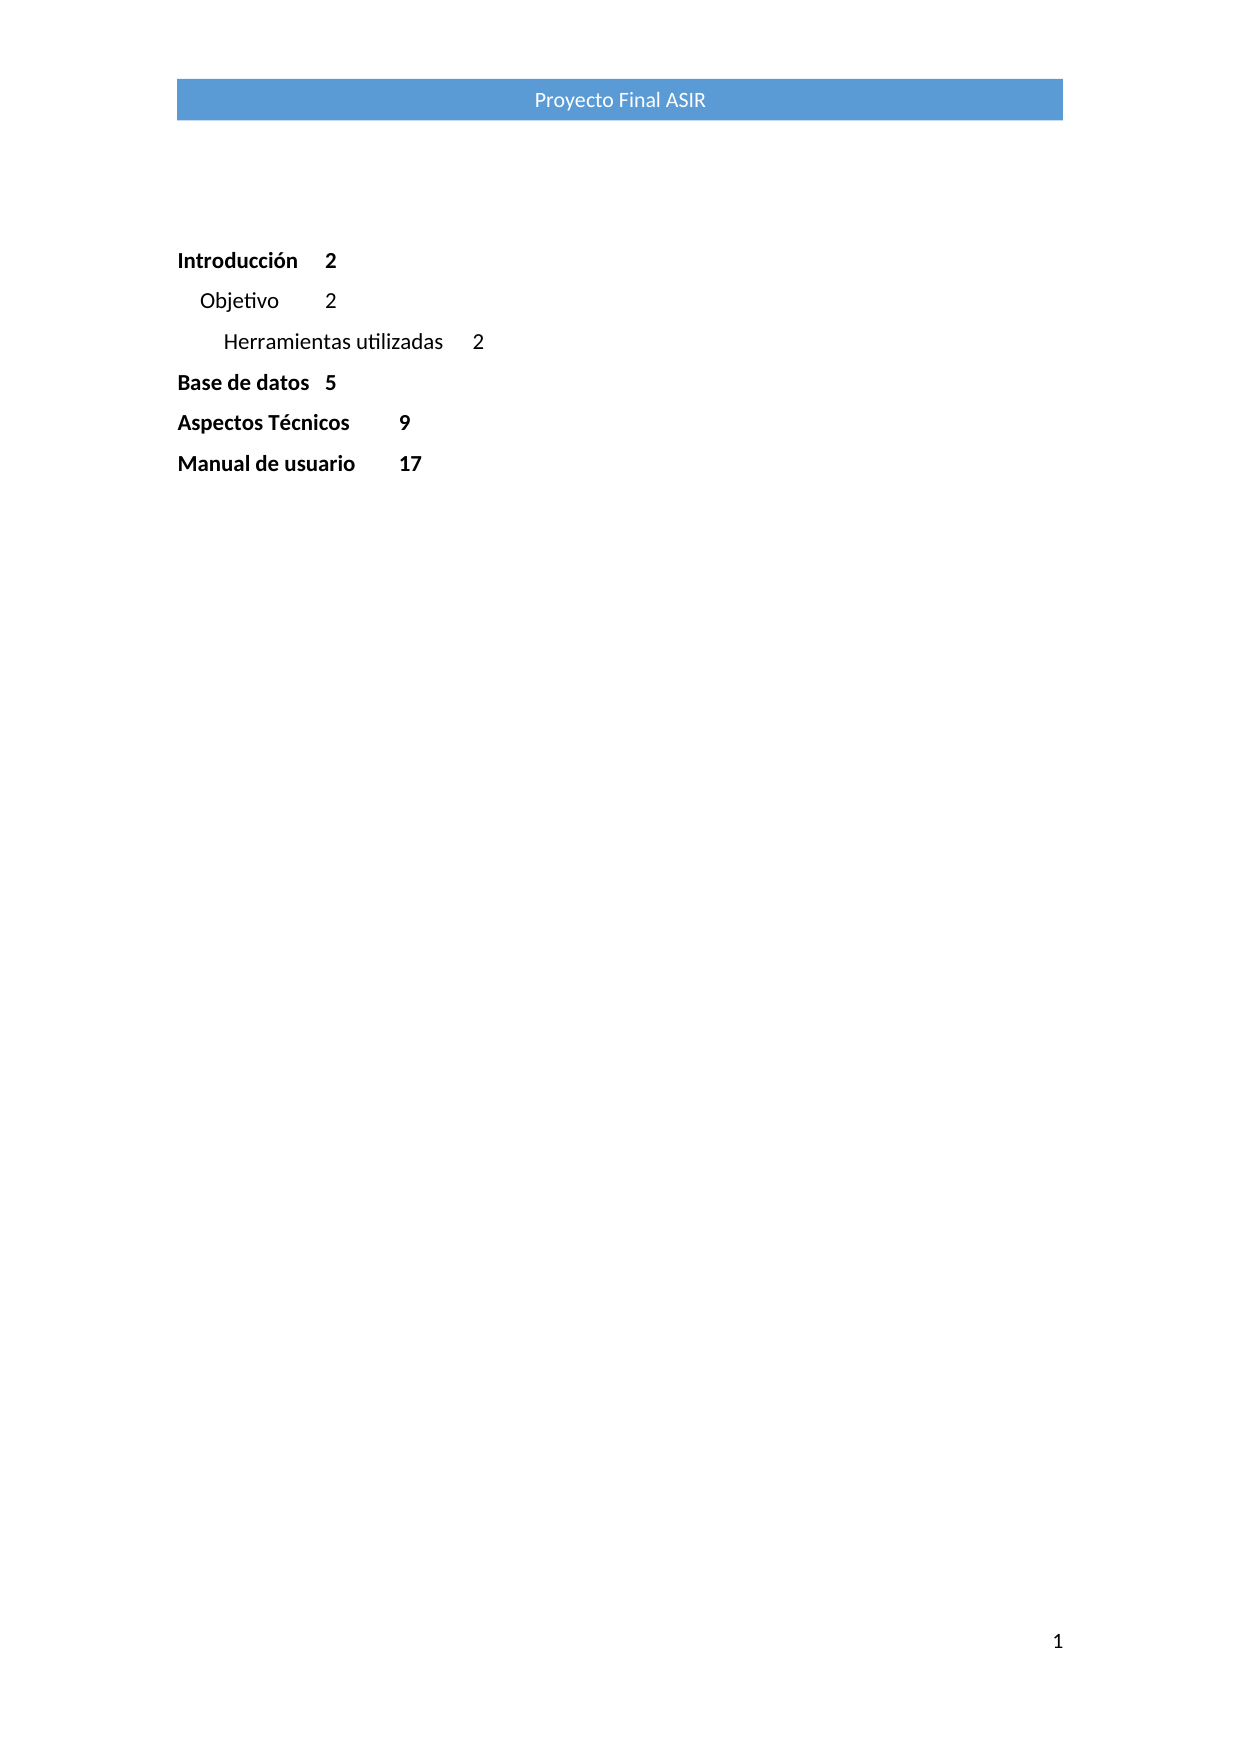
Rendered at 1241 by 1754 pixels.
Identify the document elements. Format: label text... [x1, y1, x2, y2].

text Manual de usuario 17 [177, 449, 1063, 477]
